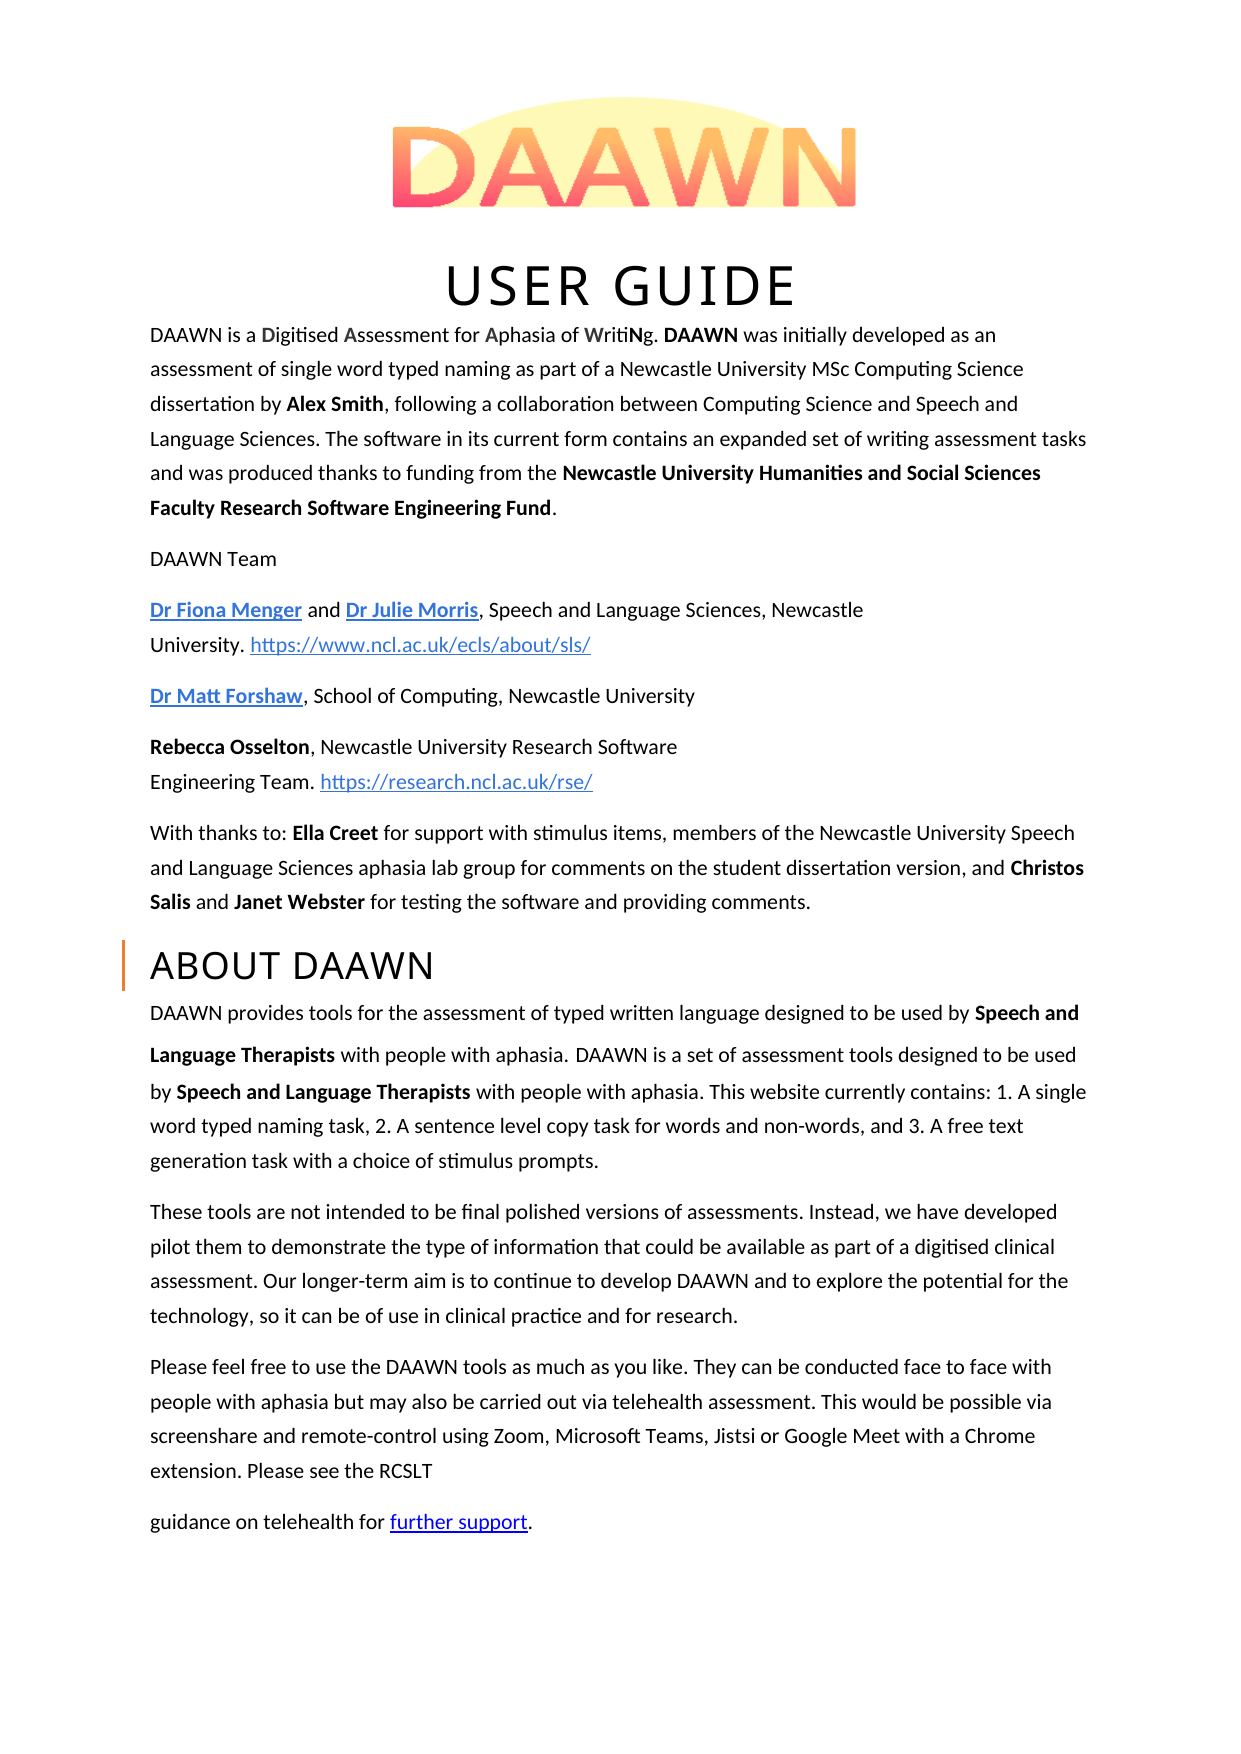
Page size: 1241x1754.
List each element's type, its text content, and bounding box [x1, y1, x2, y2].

title user Guide [150, 247, 1090, 321]
text Rebecca Osselton, Newcastle University Research Software Engineering Team. https://research.ncl.ac.uk/rse/ [150, 733, 1090, 795]
text Dr Fiona Menger and Dr Julie Morris, Speech and Language Sciences, Newcastle University. https://www.ncl.ac.uk/ecls/about/sls/ [150, 596, 1090, 658]
text Dr Matt Forshaw, School of Computing, Newcastle University [150, 682, 1090, 709]
text DAAWN is a Digitised Assessment for Aphasia of WritiNg. DAAWN was initially developed as an assessment of single word typed naming as part of a Newcastle University MSc Computing Science dissertation by Alex Smith, following a collaboration between Computing Science and Speech and Language Sciences. The software in its current form contains an expanded set of writing assessment tasks and was produced thanks to funding from the Newcastle University Humanities and Social Sciences Faculty Research Software Engineering Fund. [150, 321, 1090, 521]
text With thanks to: Ella Creet for support with stimulus items, members of the Newcastle University Speech and Language Sciences aphasia lab group for comments on the student dissertation version, and Christos Salis and Janet Webster for testing the software and providing comments. [150, 819, 1090, 915]
text guidance on telehealth for further support. [150, 1508, 1090, 1535]
text DAAWN Team [150, 545, 1090, 572]
text DAAWN provides tools for the assessment of typed written language designed to be used by Speech and Language Therapists with people with aphasia. DAAWN is a set of assessment tools designed to be used by Speech and Language Therapists with people with aphasia. This website currently contains: 1. A single word typed naming task, 2. A sentence level copy task for words and non-words, and 3. A free text generation task with a choice of stimulus prompts. [150, 999, 1090, 1174]
text Please feel free to use the DAAWN tools as much as you like. They can be conducted face to face with people with aphasia but may also be carried out via telehealth assessment. This would be possible via screenshare and remote-control using Zoom, Microsoft Teams, Jistsi or Google Meet with a Chrome extension. Please see the RCSLT [150, 1353, 1090, 1484]
subtitle About DAAWN [125, 940, 1090, 991]
text These tools are not intended to be final polished versions of assessments. Instead, we have developed pilot them to demonstrate the type of information that could be available as part of a digitised clinical assessment. Our longer-term aim is to continue to develop DAAWN and to explore the potential for the technology, so it can be of use in clinical practice and for research. [150, 1198, 1090, 1329]
picture [341, 73, 899, 248]
